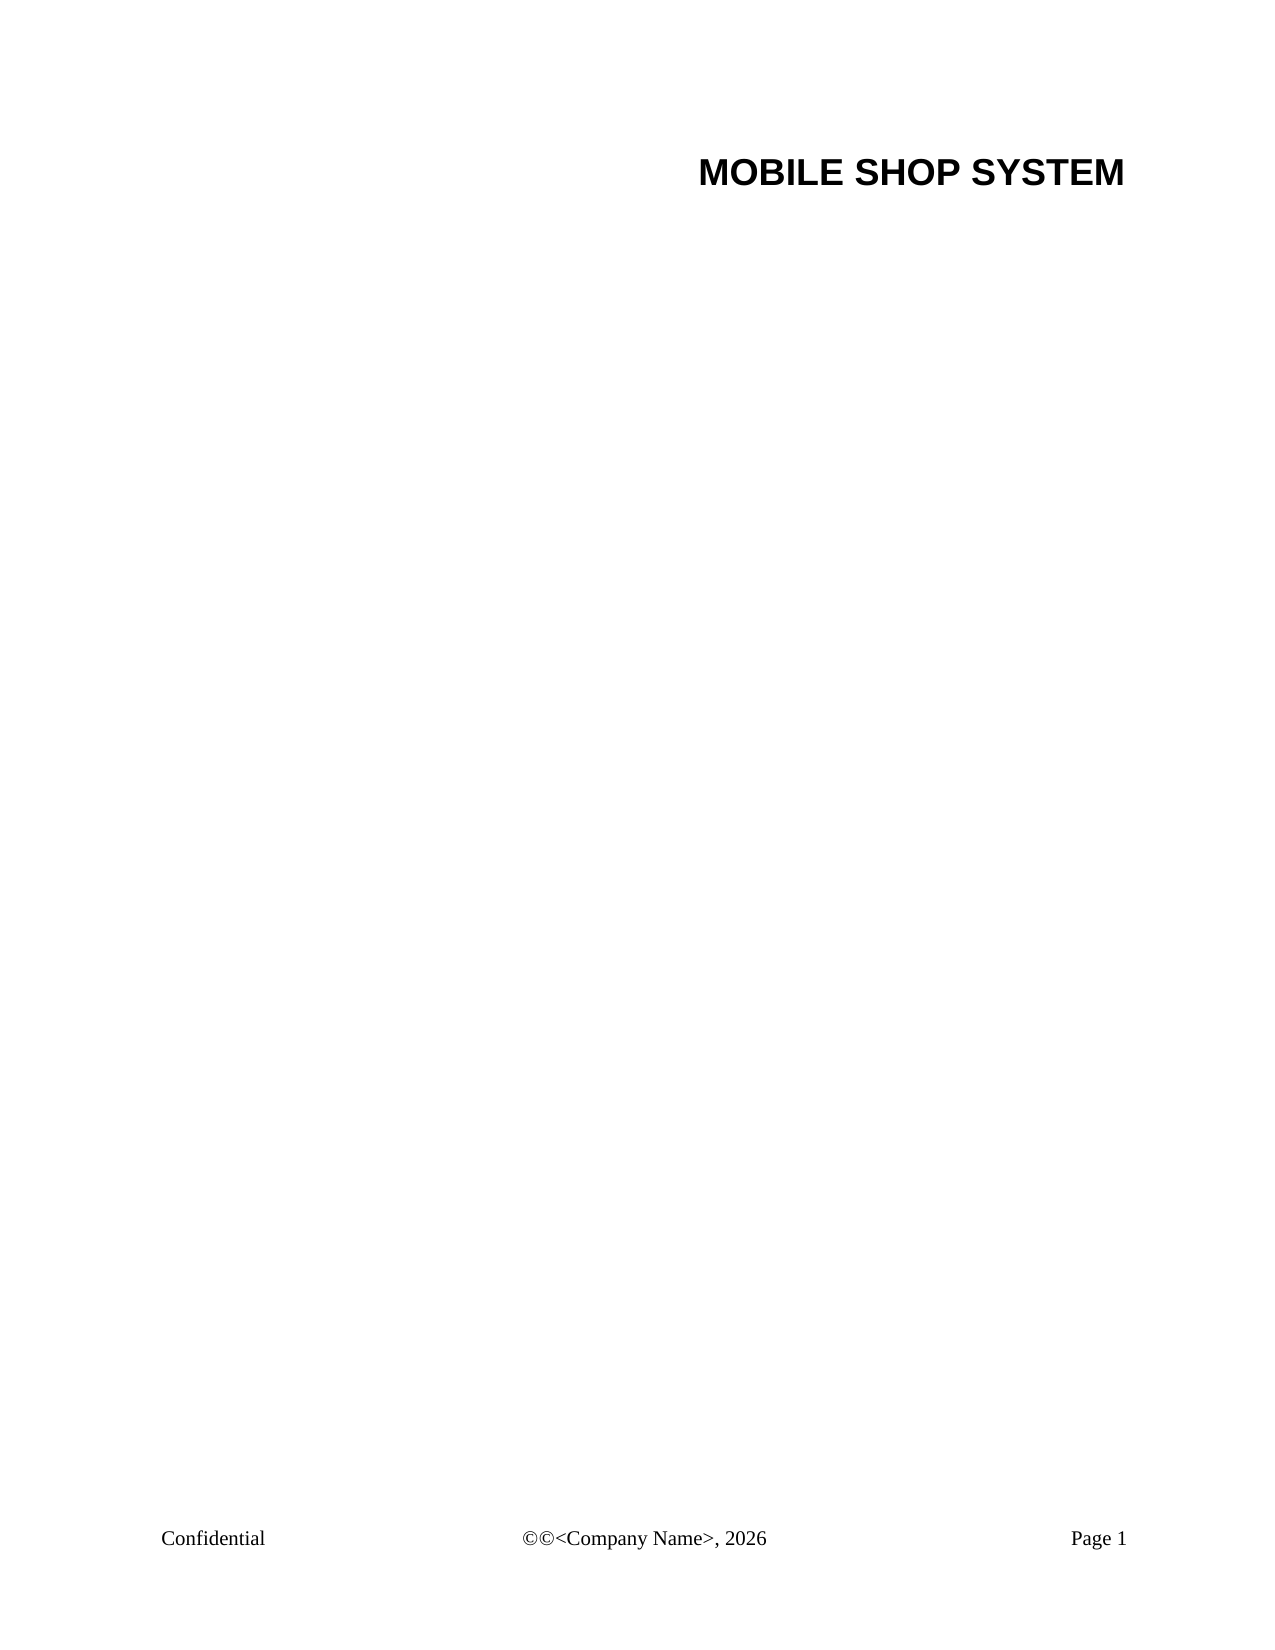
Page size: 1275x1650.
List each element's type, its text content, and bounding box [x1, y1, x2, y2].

title MOBILE SHOP SYSTEM [150, 150, 1125, 193]
